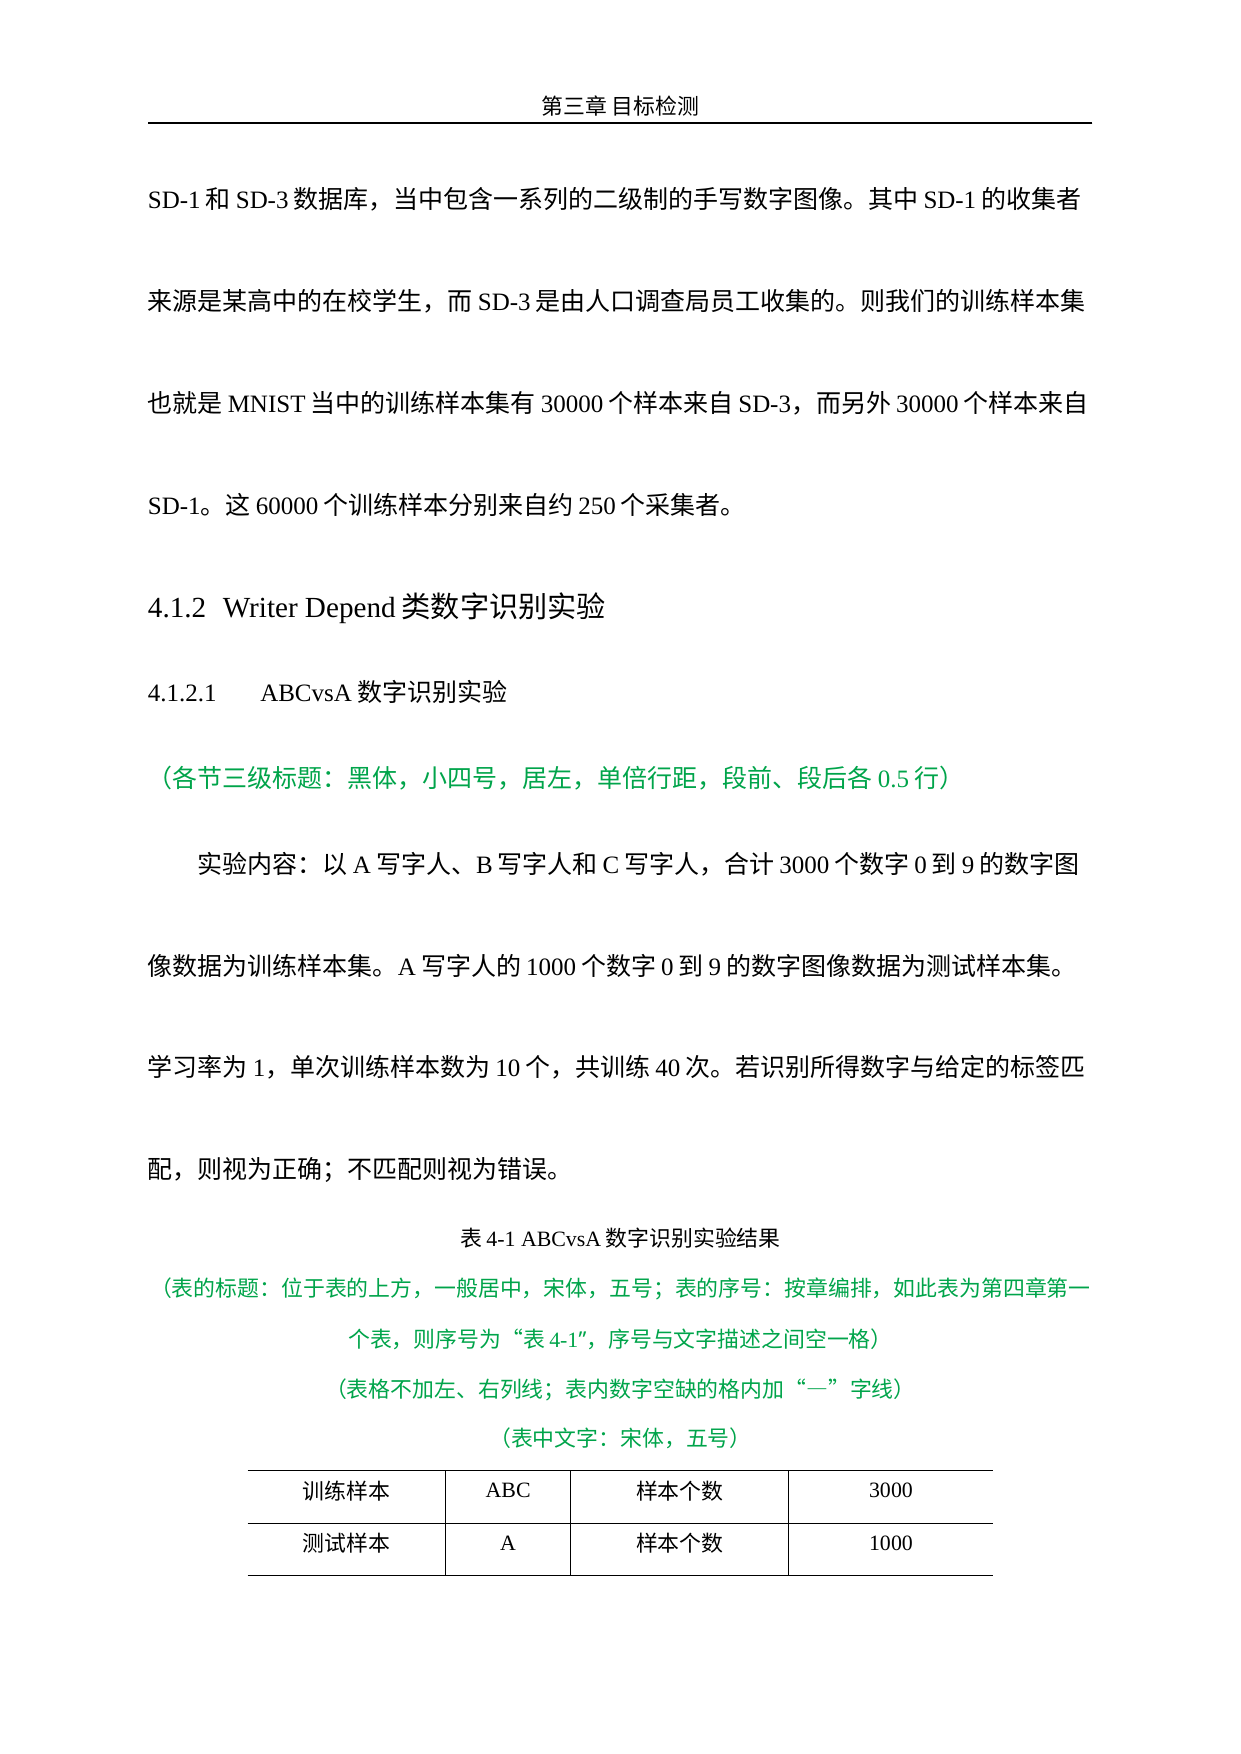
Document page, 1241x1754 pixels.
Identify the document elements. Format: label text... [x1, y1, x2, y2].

subtitle ABCvsA数字识别实验 [148, 657, 1092, 725]
table_cell 1000 [789, 1524, 993, 1575]
text （表格不加左、右列线；表内数字空缺的格内加“—”字线） [148, 1371, 1092, 1404]
text （表中文字：宋体，五号） [148, 1420, 1092, 1454]
text （各节三级标题：黑体，小四号，居左，单倍行距，段前、段后各0.5行） [148, 742, 1092, 810]
table_cell 测试样本 [248, 1524, 445, 1575]
text （表的标题：位于表的上方，一般居中，宋体，五号；表的序号：按章编排，如此表为第四章第一个表，则序号为“表4-1”，序号与文字描述之间空一格） [148, 1270, 1092, 1355]
table_cell 样本个数 [571, 1524, 788, 1575]
table_cell A [446, 1524, 570, 1575]
table_header 3000 [789, 1471, 993, 1522]
subtitle Writer Depend类数字识别实验 [148, 572, 1092, 640]
text 表4-1 ABCvsA数字识别实验结果 [148, 1220, 1092, 1254]
text 实验内容：以A写字人、B写字人和C写字人，合计3000个数字0到9的数字图像数据为训练样本集。A写字人的1000个数字0到9的数字图像数据为测试样本集。学习率为1，单次训练样本数为10个，共训练40次。若识别所得数字与给定的标签匹配，则视为正确；不匹配则视为错误。 [148, 828, 1092, 1202]
table_header ABC [446, 1471, 570, 1522]
table_header 样本个数 [571, 1471, 788, 1522]
table_header 训练样本 [248, 1471, 445, 1522]
